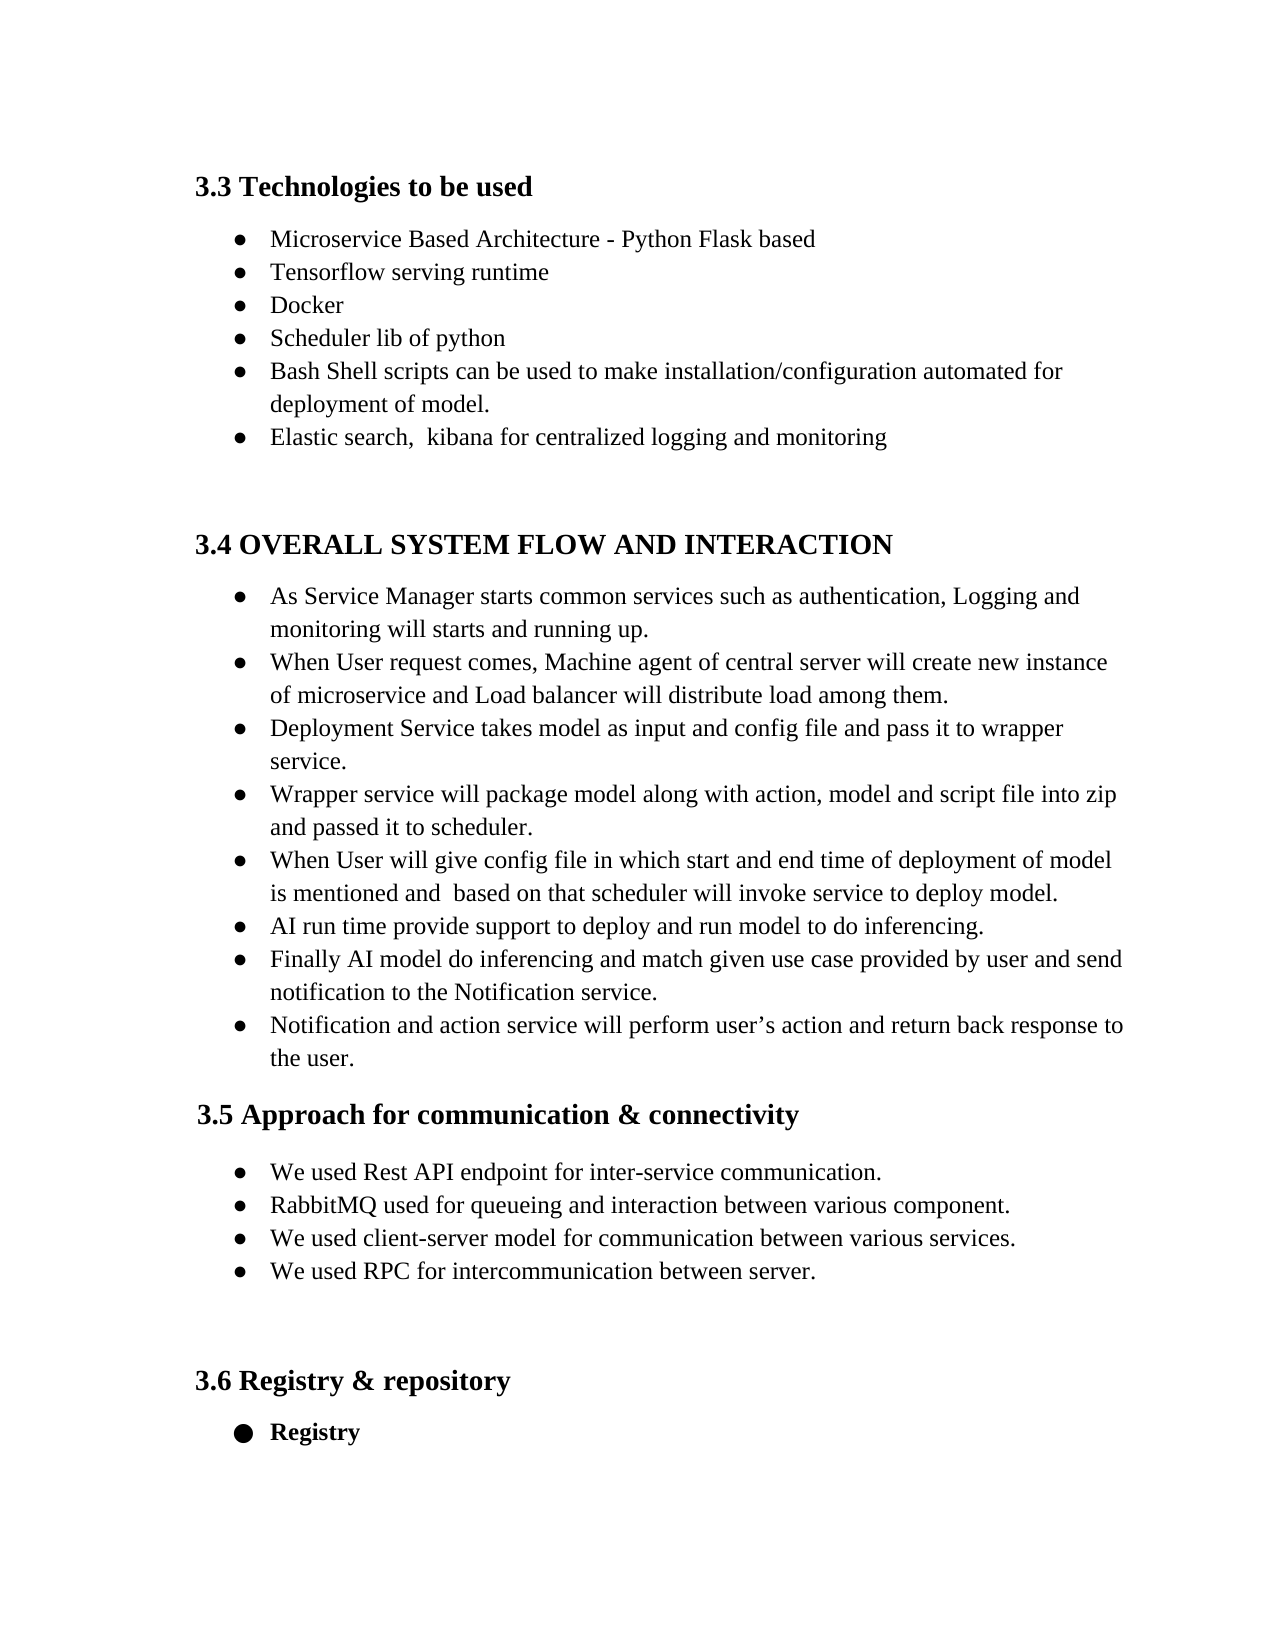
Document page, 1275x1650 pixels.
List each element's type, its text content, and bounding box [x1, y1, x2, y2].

list AI run time provide support to deploy and run model to do inferencing. [232, 911, 1131, 940]
list Notification and action service will perform user’s action and return back response to the user. [232, 1011, 1131, 1072]
list Registry [232, 1414, 1080, 1449]
subtitle 3.6 Registry & repository [195, 1363, 1131, 1397]
list Scheduler lib of python [232, 323, 1131, 352]
subtitle 3.5 Approach for communication & connectivity [197, 1097, 1131, 1131]
list Finally AI model do inferencing and match given use case provided by user and send notification to the Notification service. [232, 944, 1131, 1006]
list Elastic search, kibana for centralized logging and monitoring [232, 422, 1131, 451]
list Bash Shell scripts can be used to make installation/configuration automated for deployment of model. [232, 356, 1131, 418]
list We used RPC for intercommunication between server. [232, 1256, 1131, 1284]
list When User request comes, Machine agent of central server will create new instance of microservice and Load balancer will distribute load among them. [232, 647, 1131, 709]
list As Service Manager starts common services such as authentication, Logging and monitoring will starts and running up. [232, 581, 1131, 643]
list Tensorflow serving runtime [232, 257, 1131, 286]
subtitle 3.3 Technologies to be used [195, 169, 1131, 203]
list When User will give config file in which start and end time of deployment of model is mentioned and based on that scheduler will invoke service to deploy model. [232, 845, 1131, 907]
list Wrapper service will package model along with action, model and script file into zip and passed it to scheduler. [232, 779, 1131, 841]
list Microservice Based Architecture - Python Flask based [232, 224, 1131, 253]
list Deployment Service takes model as input and config file and pass it to wrapper service. [232, 713, 1131, 775]
list Docker [232, 290, 1131, 319]
list We used Rest API endpoint for inter-service communication. [232, 1157, 1131, 1186]
list We used client-server model for communication between various services. [232, 1223, 1131, 1252]
subtitle 3.4 OVERALL SYSTEM FLOW AND INTERACTION [195, 527, 1131, 560]
list RabbitMQ used for queueing and interaction between various component. [232, 1190, 1131, 1218]
